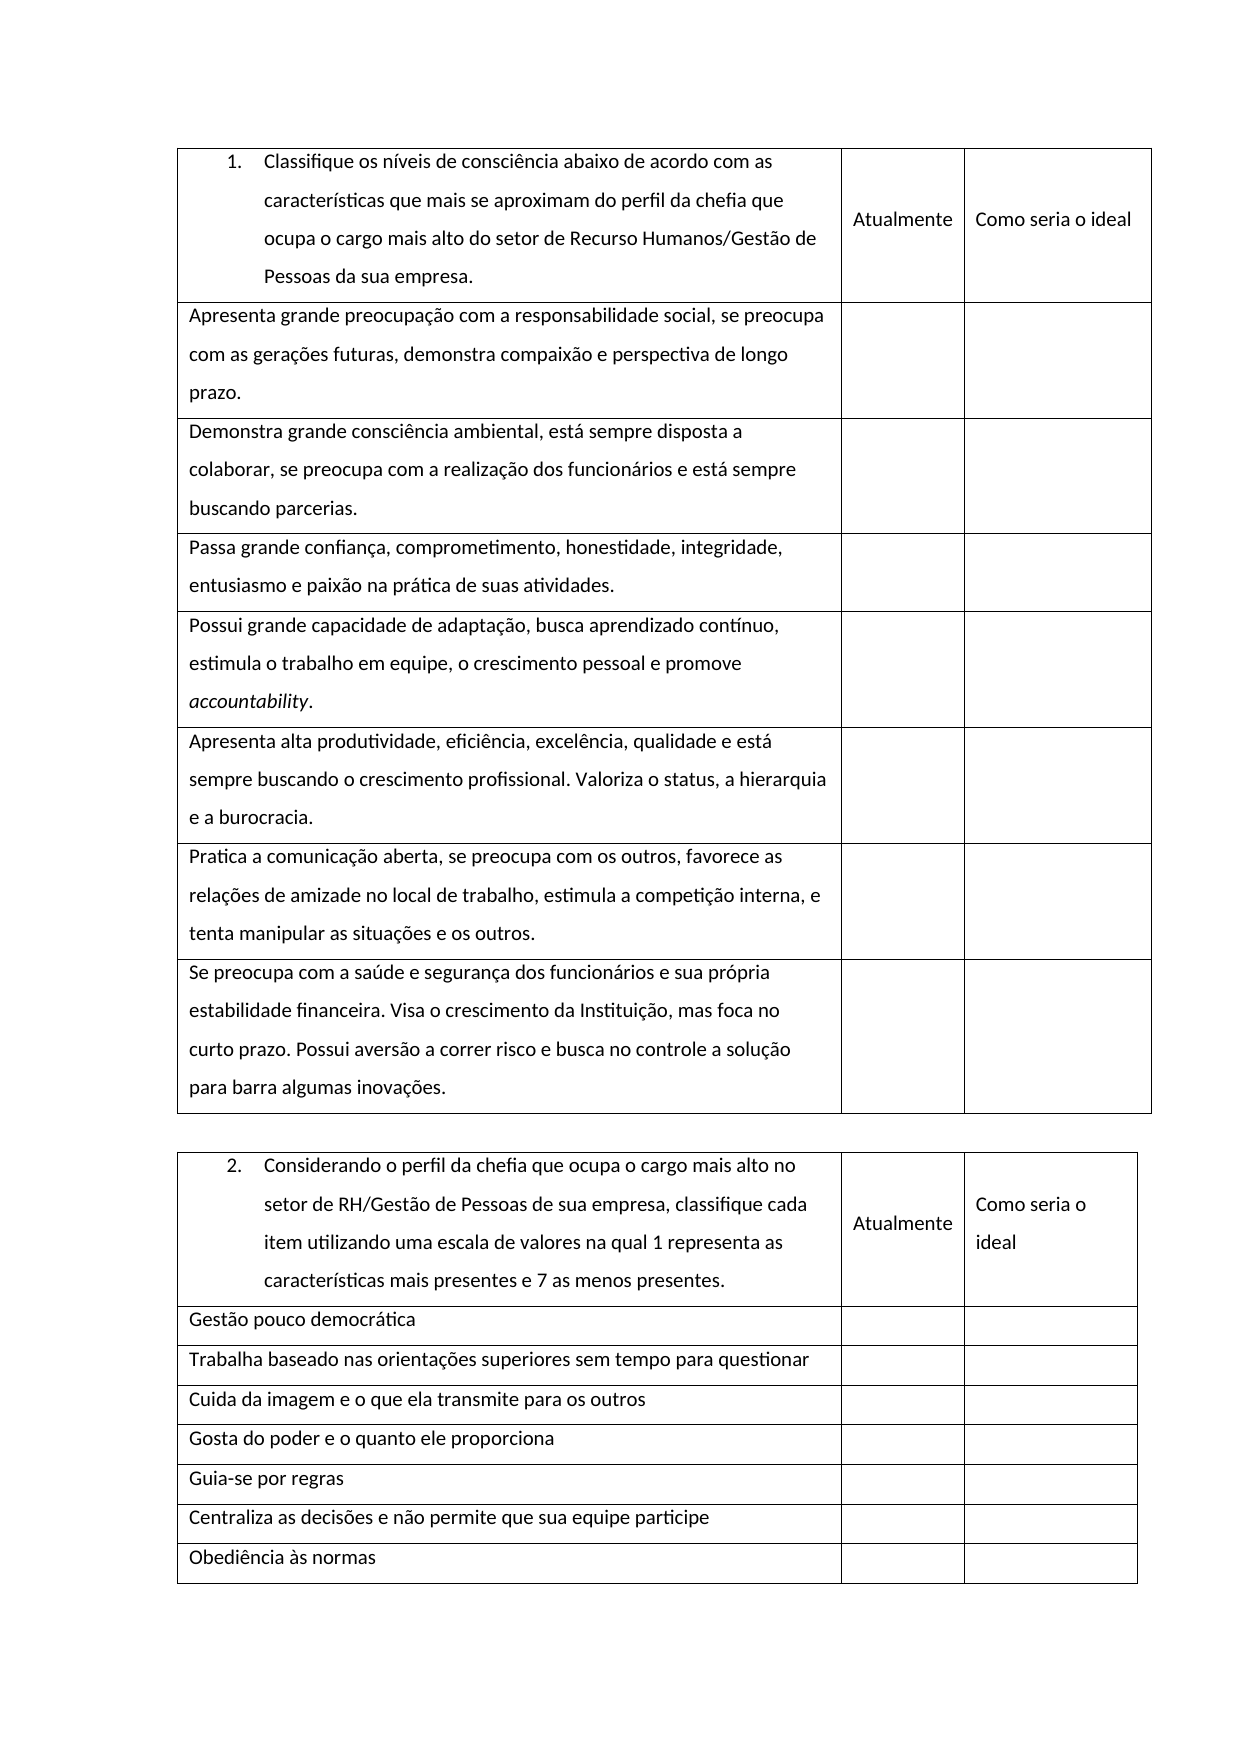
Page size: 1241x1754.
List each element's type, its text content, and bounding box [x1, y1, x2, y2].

table_cell Apresenta alta produtividade, eficiência, excelência, qualidade e está sempre buscando o crescimento profissional. Valoriza o status, a hierarquia e a burocracia. [178, 728, 841, 843]
table_cell [842, 960, 964, 1112]
table_cell [965, 728, 1151, 843]
table_cell [842, 1544, 964, 1583]
table_cell [965, 1307, 1137, 1345]
table_cell Cuida da imagem e o que ela transmite para os outros [178, 1386, 841, 1424]
table_cell Trabalha baseado nas orientações superiores sem tempo para questionar [178, 1346, 841, 1385]
table_cell [842, 1505, 964, 1543]
table_cell [842, 612, 964, 727]
table_cell [965, 1544, 1137, 1583]
table_cell [842, 1425, 964, 1464]
table_cell [965, 1505, 1137, 1543]
table_cell Guia-se por regras [178, 1465, 841, 1503]
table_cell Centraliza as decisões e não permite que sua equipe participe [178, 1505, 841, 1543]
table_cell [842, 303, 964, 417]
table_cell Gosta do poder e o quanto ele proporciona [178, 1425, 841, 1464]
table_header Atualmente [842, 149, 964, 302]
table_cell [965, 1346, 1137, 1385]
table_cell [842, 1386, 964, 1424]
table_cell [842, 1346, 964, 1385]
table_cell [842, 419, 964, 533]
table_header Como seria o ideal [965, 1153, 1137, 1306]
table_cell Se preocupa com a saúde e segurança dos funcionários e sua própria estabilidade financeira. Visa o crescimento da Instituição, mas foca no curto prazo. Possui aversão a correr risco e busca no controle a solução para barra algumas inovações. [178, 960, 841, 1112]
table_cell [965, 1465, 1137, 1503]
table_cell [965, 960, 1151, 1112]
table_cell [842, 1307, 964, 1345]
table_cell [965, 419, 1151, 533]
table_cell Demonstra grande consciência ambiental, está sempre disposta a colaborar, se preocupa com a realização dos funcionários e está sempre buscando parcerias. [178, 419, 841, 533]
table_cell [965, 844, 1151, 958]
table_header Atualmente [842, 1153, 964, 1306]
table_cell [842, 844, 964, 958]
table_cell [842, 534, 964, 611]
table_cell [965, 1425, 1137, 1464]
table_cell [965, 1386, 1137, 1424]
table_cell Passa grande confiança, comprometimento, honestidade, integridade, entusiasmo e paixão na prática de suas atividades. [178, 534, 841, 611]
table_cell Obediência às normas [178, 1544, 841, 1583]
table_cell Gestão pouco democrática [178, 1307, 841, 1345]
table_cell [965, 612, 1151, 727]
table_cell Possui grande capacidade de adaptação, busca aprendizado contínuo, estimula o trabalho em equipe, o crescimento pessoal e promove accountability. [178, 612, 841, 727]
table_cell [965, 303, 1151, 417]
table_cell Apresenta grande preocupação com a responsabilidade social, se preocupa com as gerações futuras, demonstra compaixão e perspectiva de longo prazo. [178, 303, 841, 417]
table_header Classifique os níveis de consciência abaixo de acordo com as características que mais se aproximam do perfil da chefia que ocupa o cargo mais alto do setor de Recurso Humanos/Gestão de Pessoas da sua empresa. [178, 149, 841, 302]
table_header Como seria o ideal [965, 149, 1151, 302]
table_cell [965, 534, 1151, 611]
table_cell Pratica a comunicação aberta, se preocupa com os outros, favorece as relações de amizade no local de trabalho, estimula a competição interna, e tenta manipular as situações e os outros. [178, 844, 841, 958]
table_cell [842, 728, 964, 843]
table_cell [842, 1465, 964, 1503]
